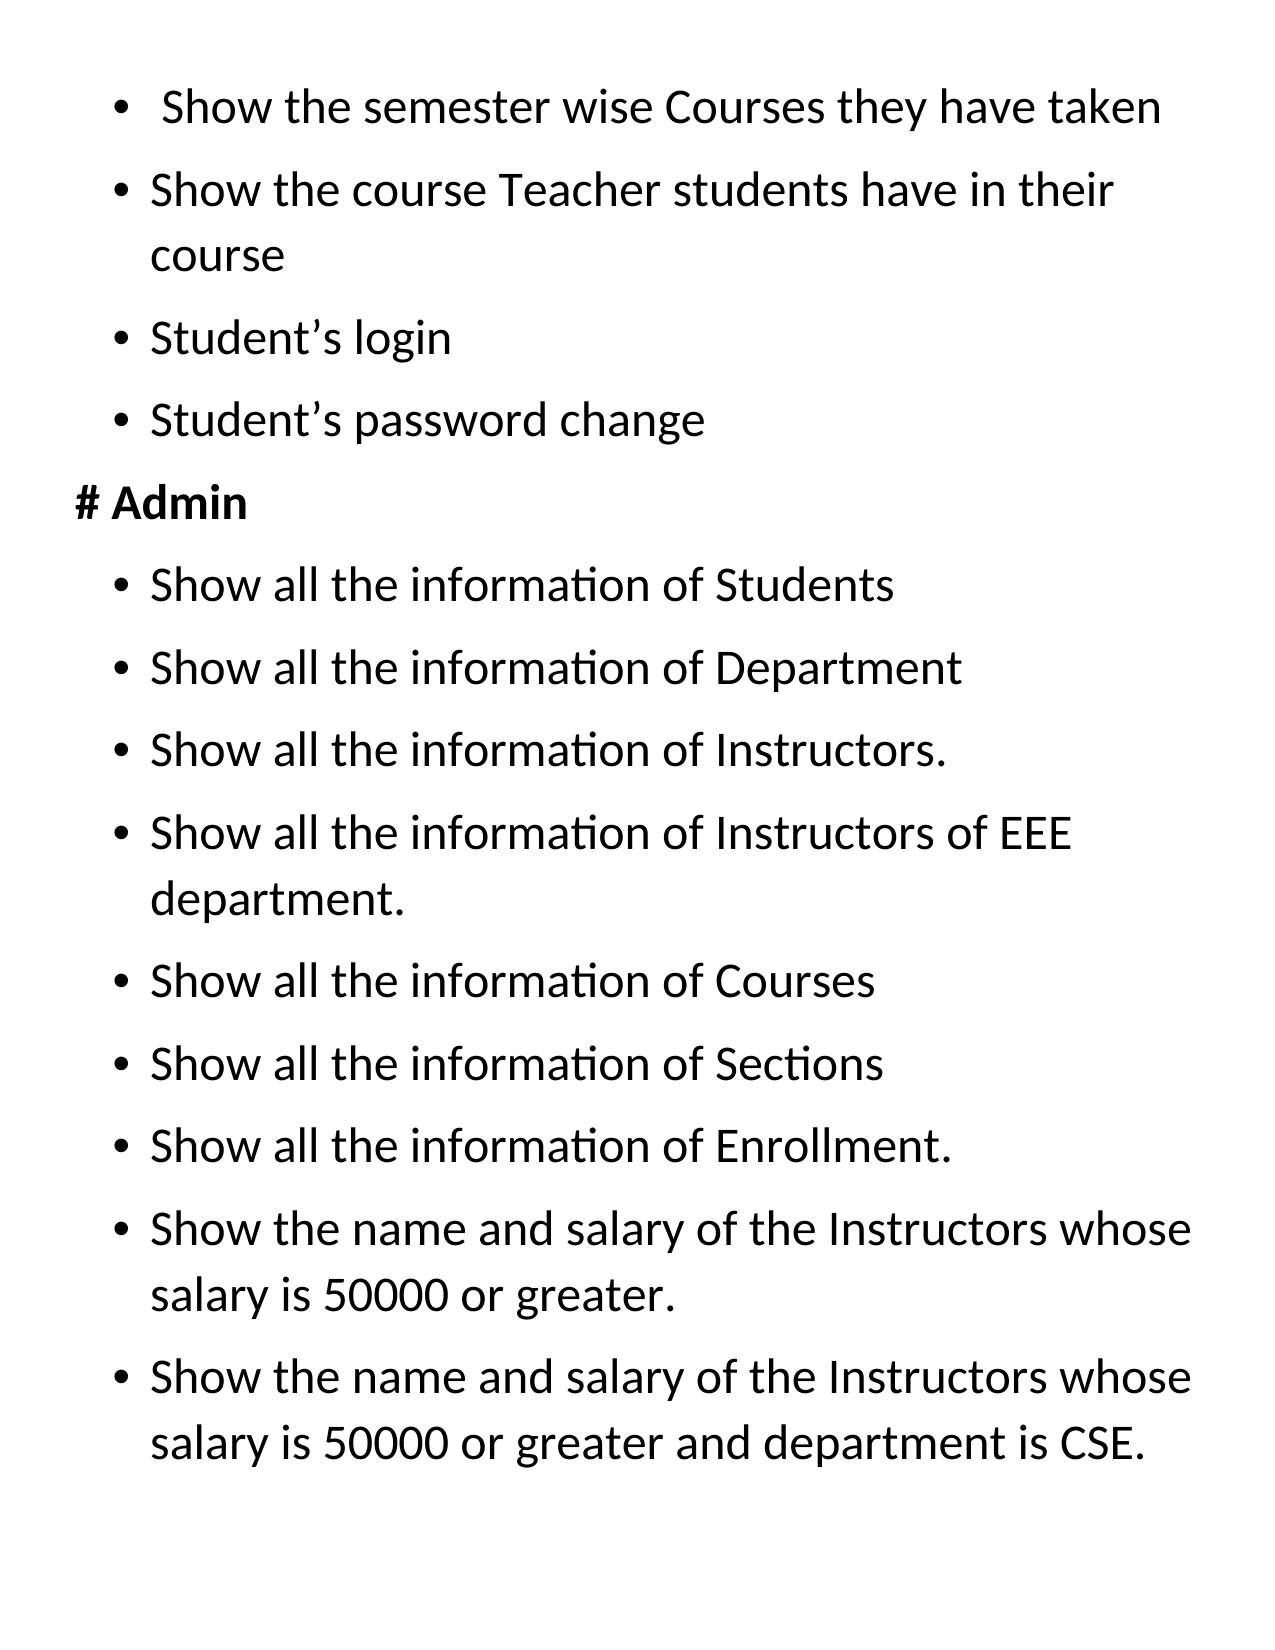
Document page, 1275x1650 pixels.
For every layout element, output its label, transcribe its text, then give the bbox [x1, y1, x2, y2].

list Show the name and salary of the Instructors whose salary is 50000 or greater. [112, 1197, 1200, 1323]
list Show the name and salary of the Instructors whose salary is 50000 or greater and department is CSE. [112, 1345, 1200, 1472]
list Show the course Teacher students have in their course [112, 157, 1200, 284]
list Show all the information of Students [112, 553, 1200, 614]
text # Admin [75, 471, 1200, 532]
list Show all the information of Department [112, 636, 1200, 697]
list Show all the information of Courses [112, 949, 1200, 1010]
list Show all the information of Instructors of EEE department. [112, 801, 1200, 928]
list Show all the information of Instructors. [112, 718, 1200, 779]
list Show all the information of Sections [112, 1032, 1200, 1093]
list Show all the information of Enrollment. [112, 1114, 1200, 1175]
list Show the semester wise Courses they have taken [112, 75, 1200, 136]
list Student’s login [112, 306, 1200, 367]
list Student’s password change [112, 388, 1200, 449]
